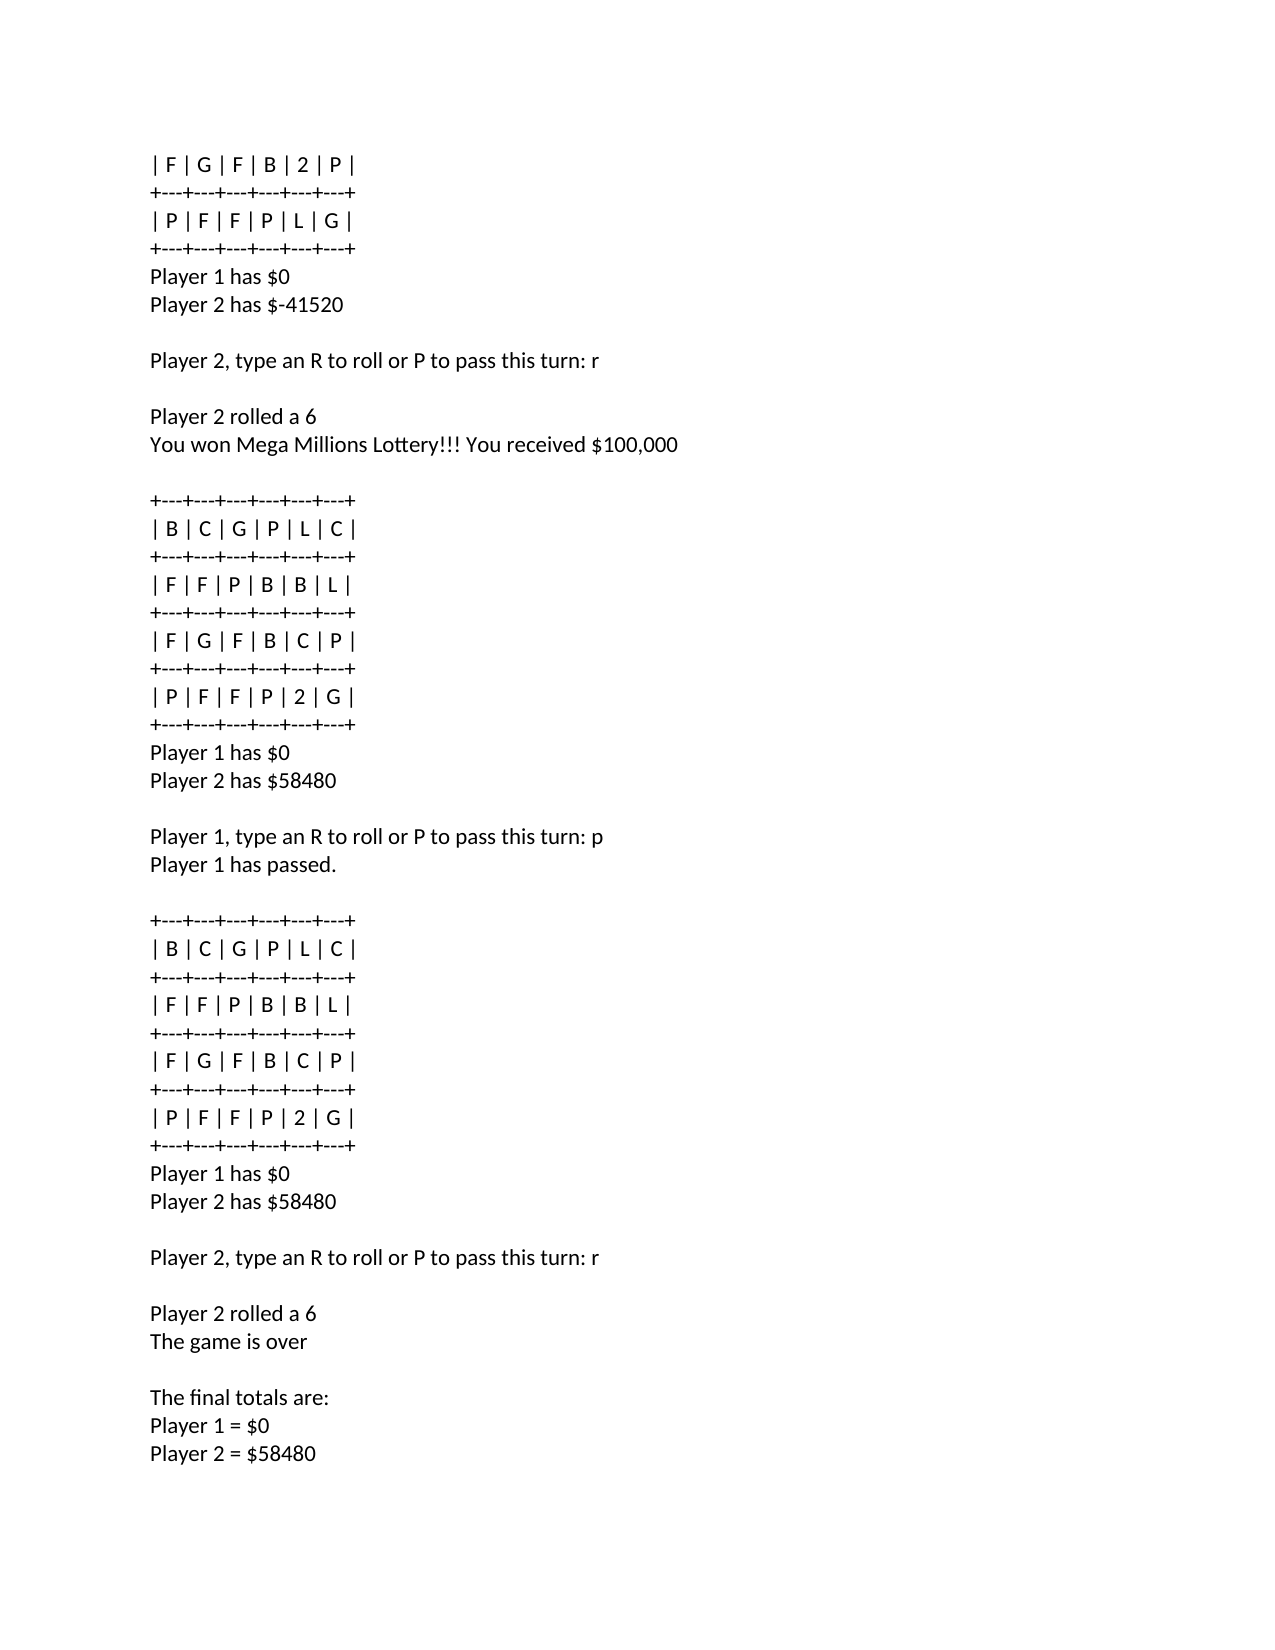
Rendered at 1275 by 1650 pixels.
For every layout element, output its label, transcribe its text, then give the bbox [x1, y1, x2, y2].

text The final totals are: [150, 1383, 1125, 1411]
text You won Mega Millions Lottery!!! You received $100,000 [150, 430, 1125, 458]
text Player 2 has $58480 [150, 1187, 1125, 1215]
text The game is over [150, 1327, 1125, 1355]
text Player 1 has $0 [150, 262, 1125, 290]
text Player 2, type an R to roll or P to pass this turn: r [150, 346, 1125, 374]
text | F | G | F | B | 2 | P | [150, 150, 1125, 178]
text | P | F | F | P | L | G | [150, 206, 1125, 234]
text | B | C | G | P | L | C | [150, 514, 1125, 542]
text +---+---+---+---+---+---+ [150, 1131, 1125, 1159]
text | P | F | F | P | 2 | G | [150, 682, 1125, 710]
text +---+---+---+---+---+---+ [150, 710, 1125, 738]
text +---+---+---+---+---+---+ [150, 963, 1125, 991]
text Player 2, type an R to roll or P to pass this turn: r [150, 1243, 1125, 1271]
text | F | G | F | B | C | P | [150, 1047, 1125, 1075]
text +---+---+---+---+---+---+ [150, 542, 1125, 570]
text Player 2 rolled a 6 [150, 1299, 1125, 1327]
text +---+---+---+---+---+---+ [150, 1075, 1125, 1103]
text Player 2 has $58480 [150, 766, 1125, 794]
text +---+---+---+---+---+---+ [150, 234, 1125, 262]
text | F | G | F | B | C | P | [150, 626, 1125, 654]
text | P | F | F | P | 2 | G | [150, 1103, 1125, 1131]
text Player 1 has passed. [150, 851, 1125, 878]
text | B | C | G | P | L | C | [150, 934, 1125, 963]
text Player 2 = $58480 [150, 1439, 1125, 1467]
text Player 1 has $0 [150, 738, 1125, 766]
text +---+---+---+---+---+---+ [150, 1019, 1125, 1047]
text Player 2 rolled a 6 [150, 402, 1125, 430]
text +---+---+---+---+---+---+ [150, 178, 1125, 206]
text +---+---+---+---+---+---+ [150, 654, 1125, 682]
text | F | F | P | B | B | L | [150, 570, 1125, 598]
text | F | F | P | B | B | L | [150, 991, 1125, 1019]
text +---+---+---+---+---+---+ [150, 907, 1125, 934]
text +---+---+---+---+---+---+ [150, 486, 1125, 514]
text Player 1 has $0 [150, 1159, 1125, 1187]
text Player 1, type an R to roll or P to pass this turn: p [150, 822, 1125, 851]
text Player 2 has $-41520 [150, 290, 1125, 318]
text Player 1 = $0 [150, 1411, 1125, 1439]
text +---+---+---+---+---+---+ [150, 598, 1125, 626]
